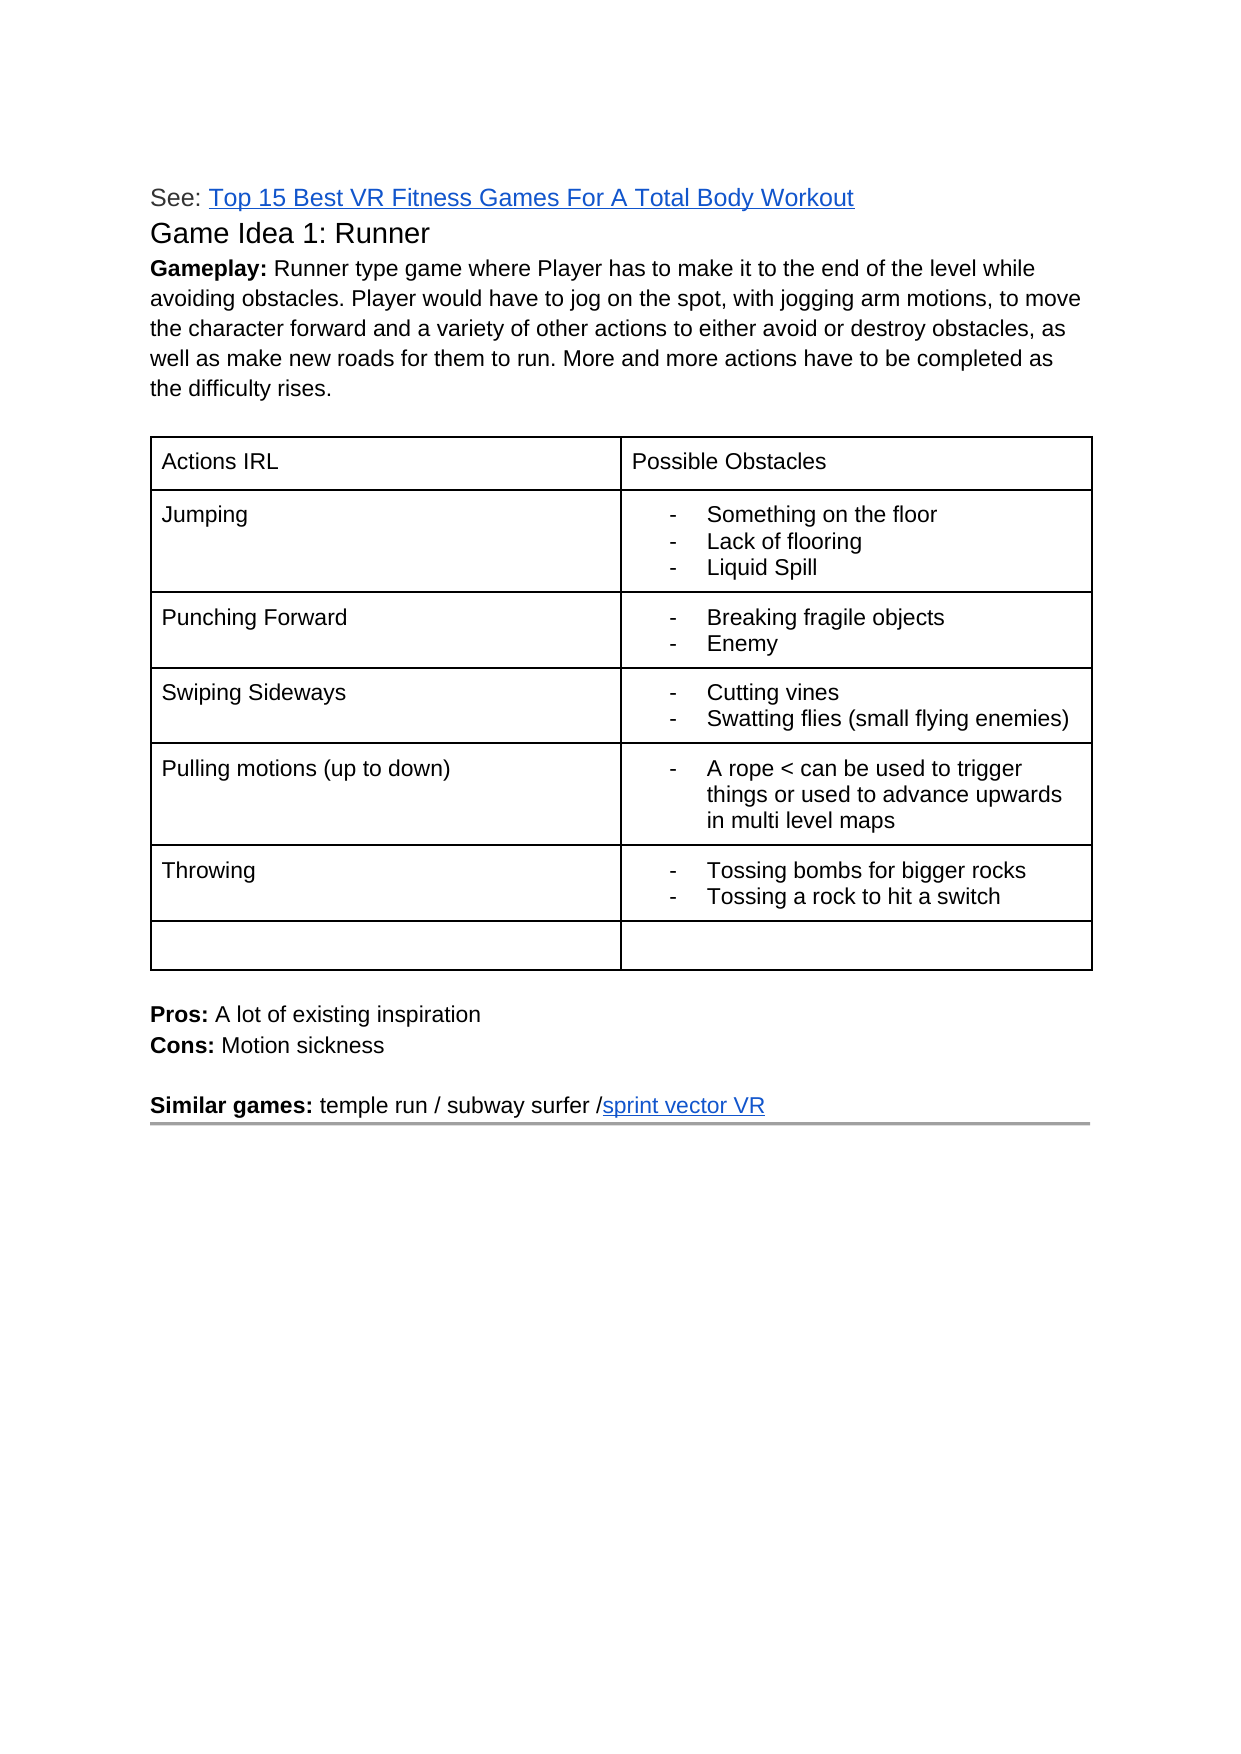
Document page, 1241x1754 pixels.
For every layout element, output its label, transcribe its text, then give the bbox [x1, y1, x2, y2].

table_header Actions IRL [152, 438, 620, 489]
text Gameplay: Runner type game where Player has to make it to the end of the level while avoiding obstacles. Player would have to jog on the spot, with jogging arm motions, to move the character forward and a variety of other actions to either avoid or destroy obstacles, as well as make new roads for them to run. More and more actions have to be completed as the difficulty rises. [150, 254, 1090, 402]
text Cons: Motion sickness [150, 1032, 1090, 1058]
table_cell [152, 922, 620, 969]
text See: Top 15 Best VR Fitness Games For A Total Body Workout [150, 183, 1090, 212]
text Pros: A lot of existing inspiration [150, 1001, 1090, 1028]
table_cell Pulling motions (up to down) [152, 744, 620, 844]
text Similar games: temple run / subway surfer /sprint vector VR [150, 1092, 1090, 1118]
table_cell [622, 922, 1091, 969]
table_cell Swiping Sideways [152, 669, 620, 742]
table_cell Something on the floor Lack of flooring Liquid Spill [622, 491, 1091, 591]
table_cell A rope < can be used to trigger things or used to advance upwards in multi level maps [622, 744, 1091, 844]
table_cell Cutting vines Swatting flies (small flying enemies) [622, 669, 1091, 742]
table_header Possible Obstacles [622, 438, 1091, 489]
table_cell Throwing [152, 846, 620, 920]
text Game Idea 1: Runner [150, 216, 1090, 249]
table_cell Punching Forward [152, 593, 620, 667]
table_cell Tossing bombs for bigger rocks Tossing a rock to hit a switch [622, 846, 1091, 920]
table_cell Breaking fragile objects Enemy [622, 593, 1091, 667]
table_cell Jumping [152, 491, 620, 591]
